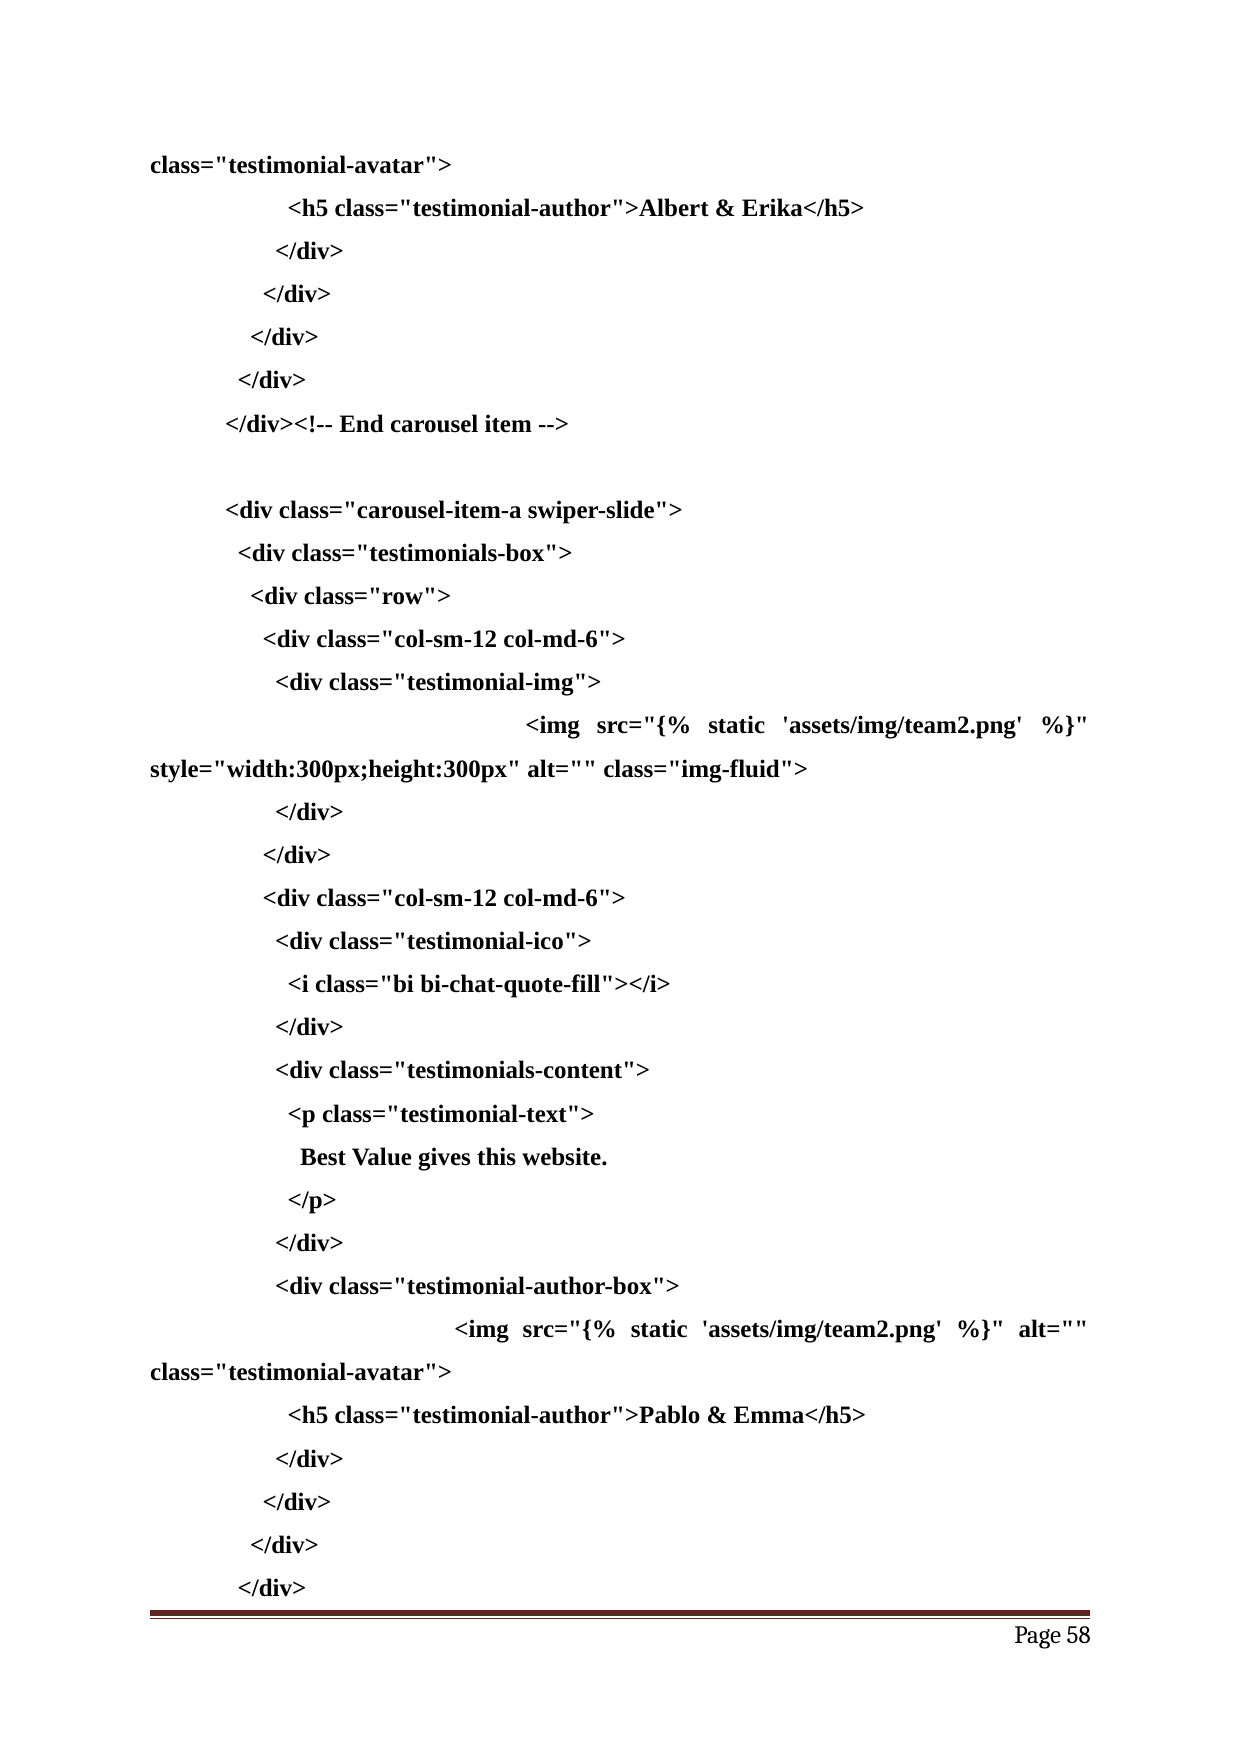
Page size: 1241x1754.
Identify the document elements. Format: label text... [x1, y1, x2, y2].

text <h5 class="testimonial-author">Albert & Erika</h5> [150, 193, 1090, 222]
text </div> [150, 840, 1090, 869]
text </p> [150, 1185, 1090, 1214]
text <div class="carousel-item-a swiper-slide"> [150, 495, 1090, 524]
text </div> [150, 279, 1090, 308]
text </div> [150, 1444, 1090, 1472]
text <p class="testimonial-text"> [150, 1099, 1090, 1127]
text <h5 class="testimonial-author">Pablo & Emma</h5> [150, 1401, 1090, 1429]
text </div> [150, 797, 1090, 826]
text </div> [150, 1573, 1090, 1602]
text </div> [150, 236, 1090, 265]
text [150, 150, 1090, 179]
text <div class="col-sm-12 col-md-6"> [150, 883, 1090, 912]
text </div> [150, 322, 1090, 351]
text <div class="testimonial-ico"> [150, 926, 1090, 955]
text Best Value gives this website. [150, 1142, 1090, 1171]
text </div> [150, 1228, 1090, 1257]
text <i class="bi bi-chat-quote-fill"></i> [150, 969, 1090, 998]
text </div> [150, 1487, 1090, 1516]
text <div class="testimonial-author-box"> [150, 1271, 1090, 1300]
text </div> [150, 366, 1090, 394]
text </div> [150, 1530, 1090, 1559]
text <img src="{% static 'assets/img/team2.png' %}" style="width:300px;height:300px" alt="" class="img-fluid"> [150, 711, 1090, 782]
text <div class="testimonials-box"> [150, 538, 1090, 567]
text <div class="testimonial-img"> [150, 667, 1090, 696]
text <div class="testimonials-content"> [150, 1056, 1090, 1084]
text <div class="row"> [150, 581, 1090, 610]
text <img src="{% static 'assets/img/team2.png' %}" alt="" class="testimonial-avatar"> [150, 1314, 1090, 1386]
text <div class="col-sm-12 col-md-6"> [150, 624, 1090, 653]
text </div> [150, 1012, 1090, 1041]
text </div><!-- End carousel item --> [150, 409, 1090, 437]
